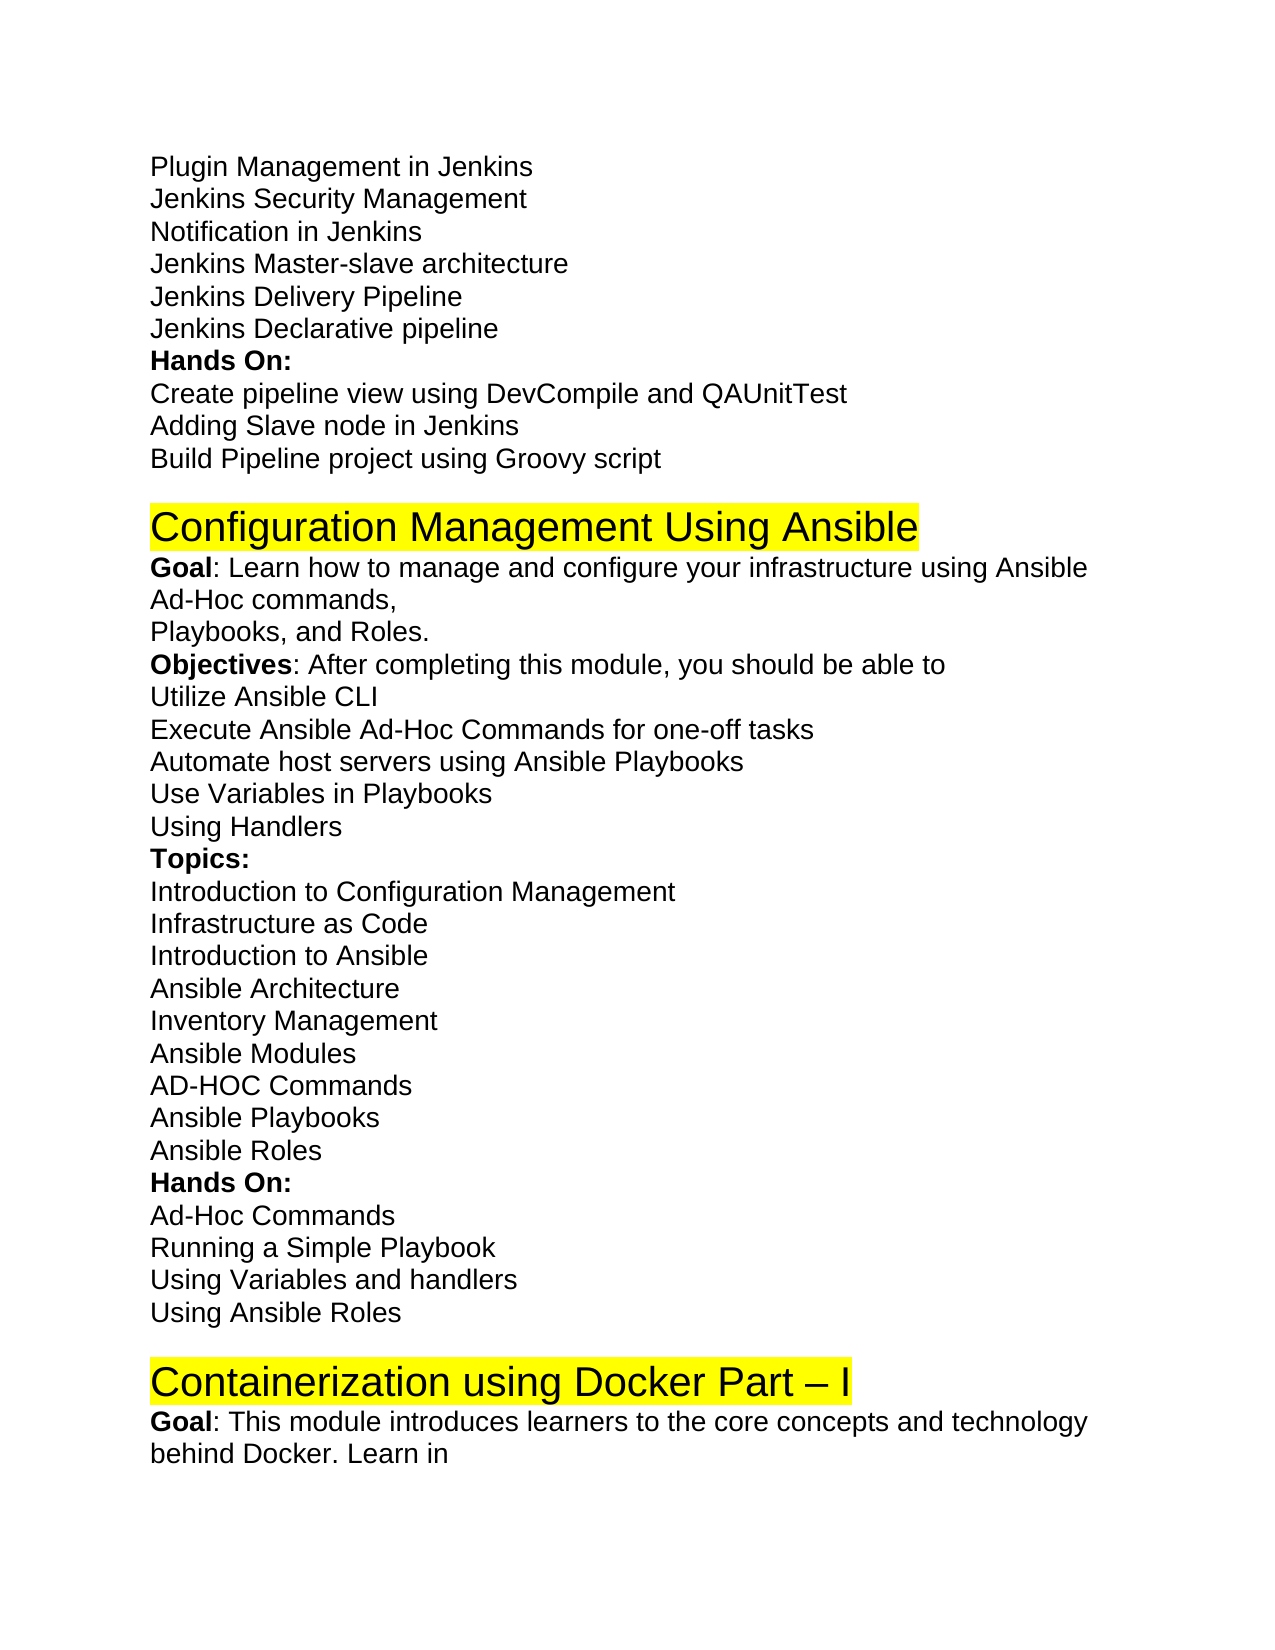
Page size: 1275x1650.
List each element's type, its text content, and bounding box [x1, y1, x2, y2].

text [150, 150, 1125, 474]
text Configuration Management Using Ansible Goal: Learn how to manage and configure your infrastructure using Ansible Ad-Hoc commands, Playbooks, and Roles. Objectives: After completing this module, you should be able to Utilize Ansible CLI Execute Ansible Ad-Hoc Commands for one-off tasks Automate host servers using Ansible Playbooks Use Variables in Playbooks Using Handlers Topics: Introduction to Configuration Management Infrastructure as Code Introduction to Ansible Ansible Architecture Inventory Management Ansible Modules AD-HOC Commands Ansible Playbooks Ansible Roles Hands On: Ad-Hoc Commands [150, 474, 1125, 1231]
text Running a Simple Playbook Using Variables and handlers Using Ansible Roles [150, 1231, 1125, 1328]
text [150, 1328, 1125, 1469]
